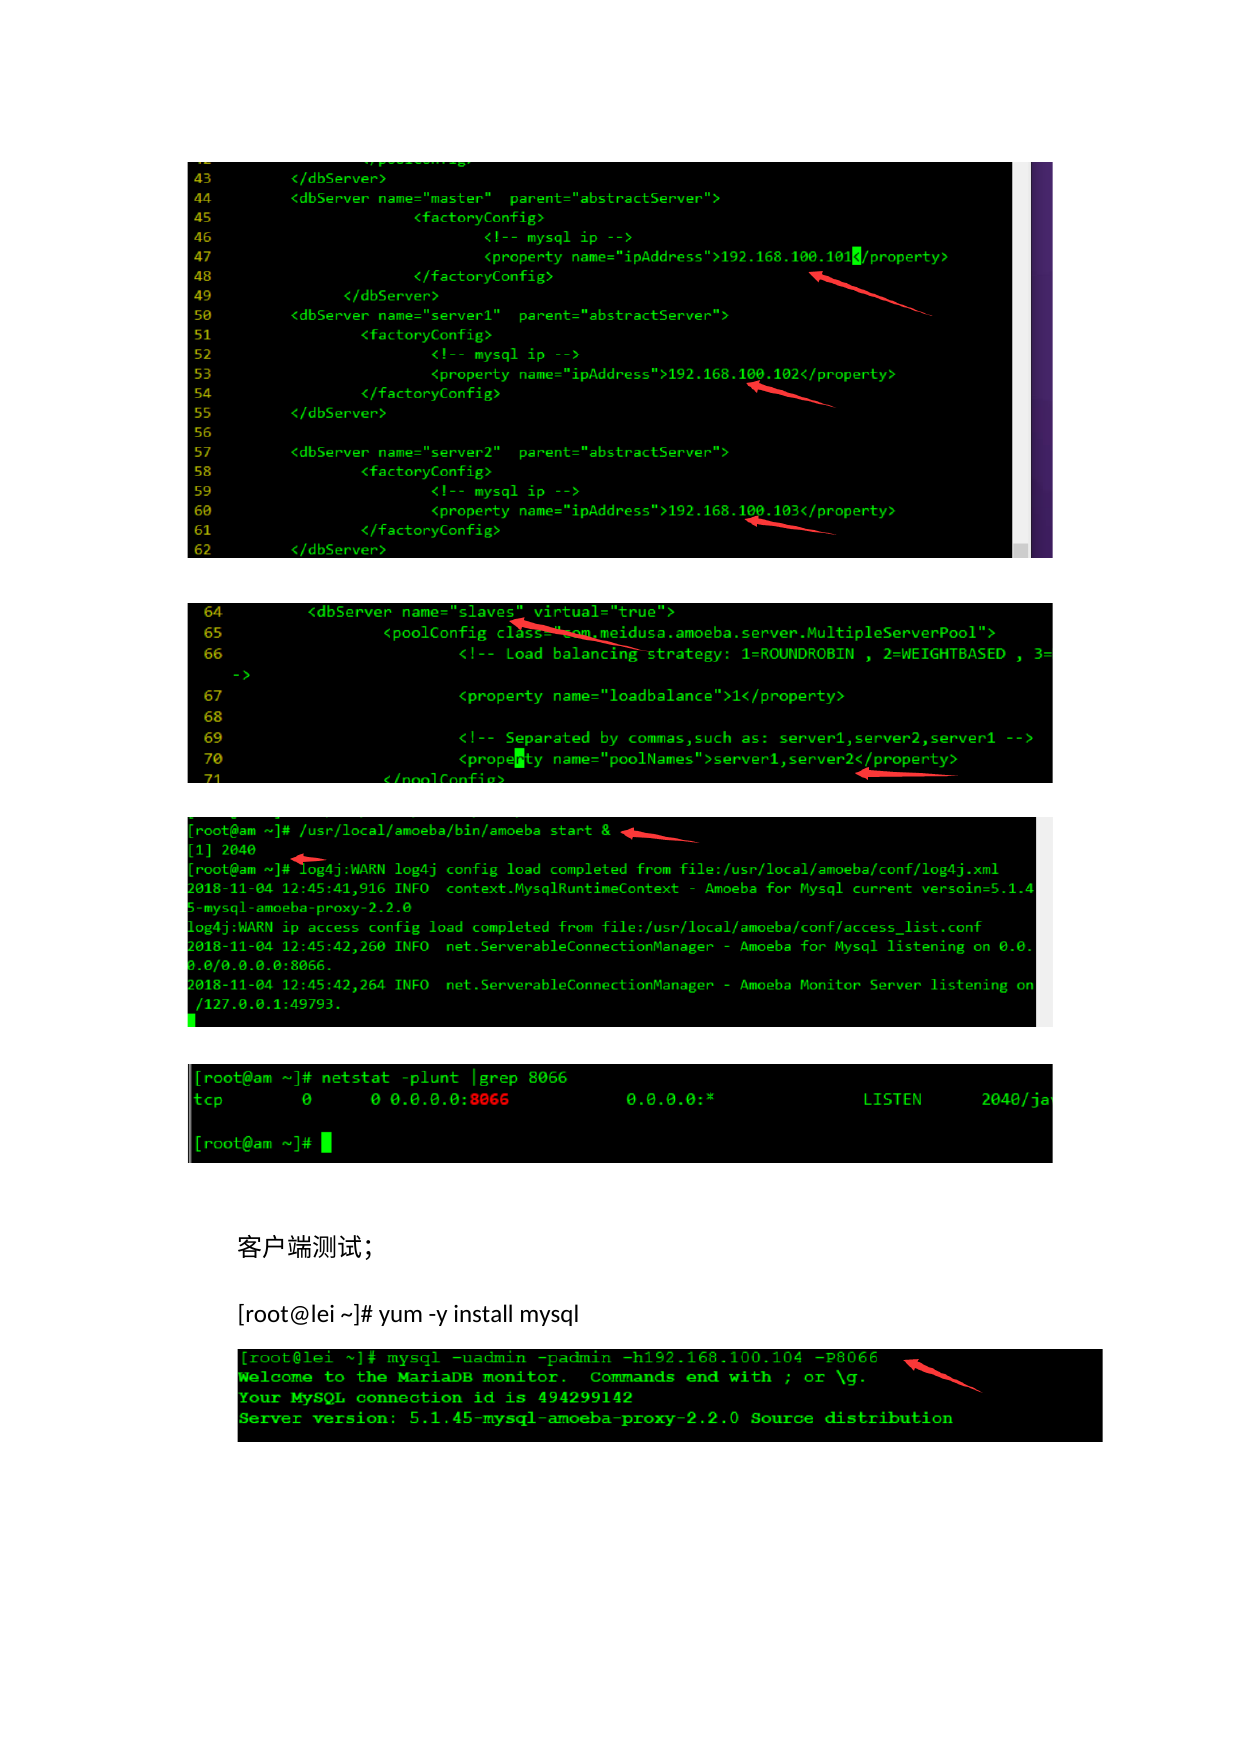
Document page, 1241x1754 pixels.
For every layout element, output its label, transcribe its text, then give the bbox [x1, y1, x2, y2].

text 客户端测试； [187, 1213, 1053, 1278]
picture [187, 603, 1053, 783]
picture [187, 817, 1053, 1027]
text [root@lei ~]# yum -y install mysql [187, 1298, 1053, 1330]
picture [187, 162, 1053, 558]
picture [187, 1064, 1053, 1163]
picture [237, 1349, 1103, 1442]
